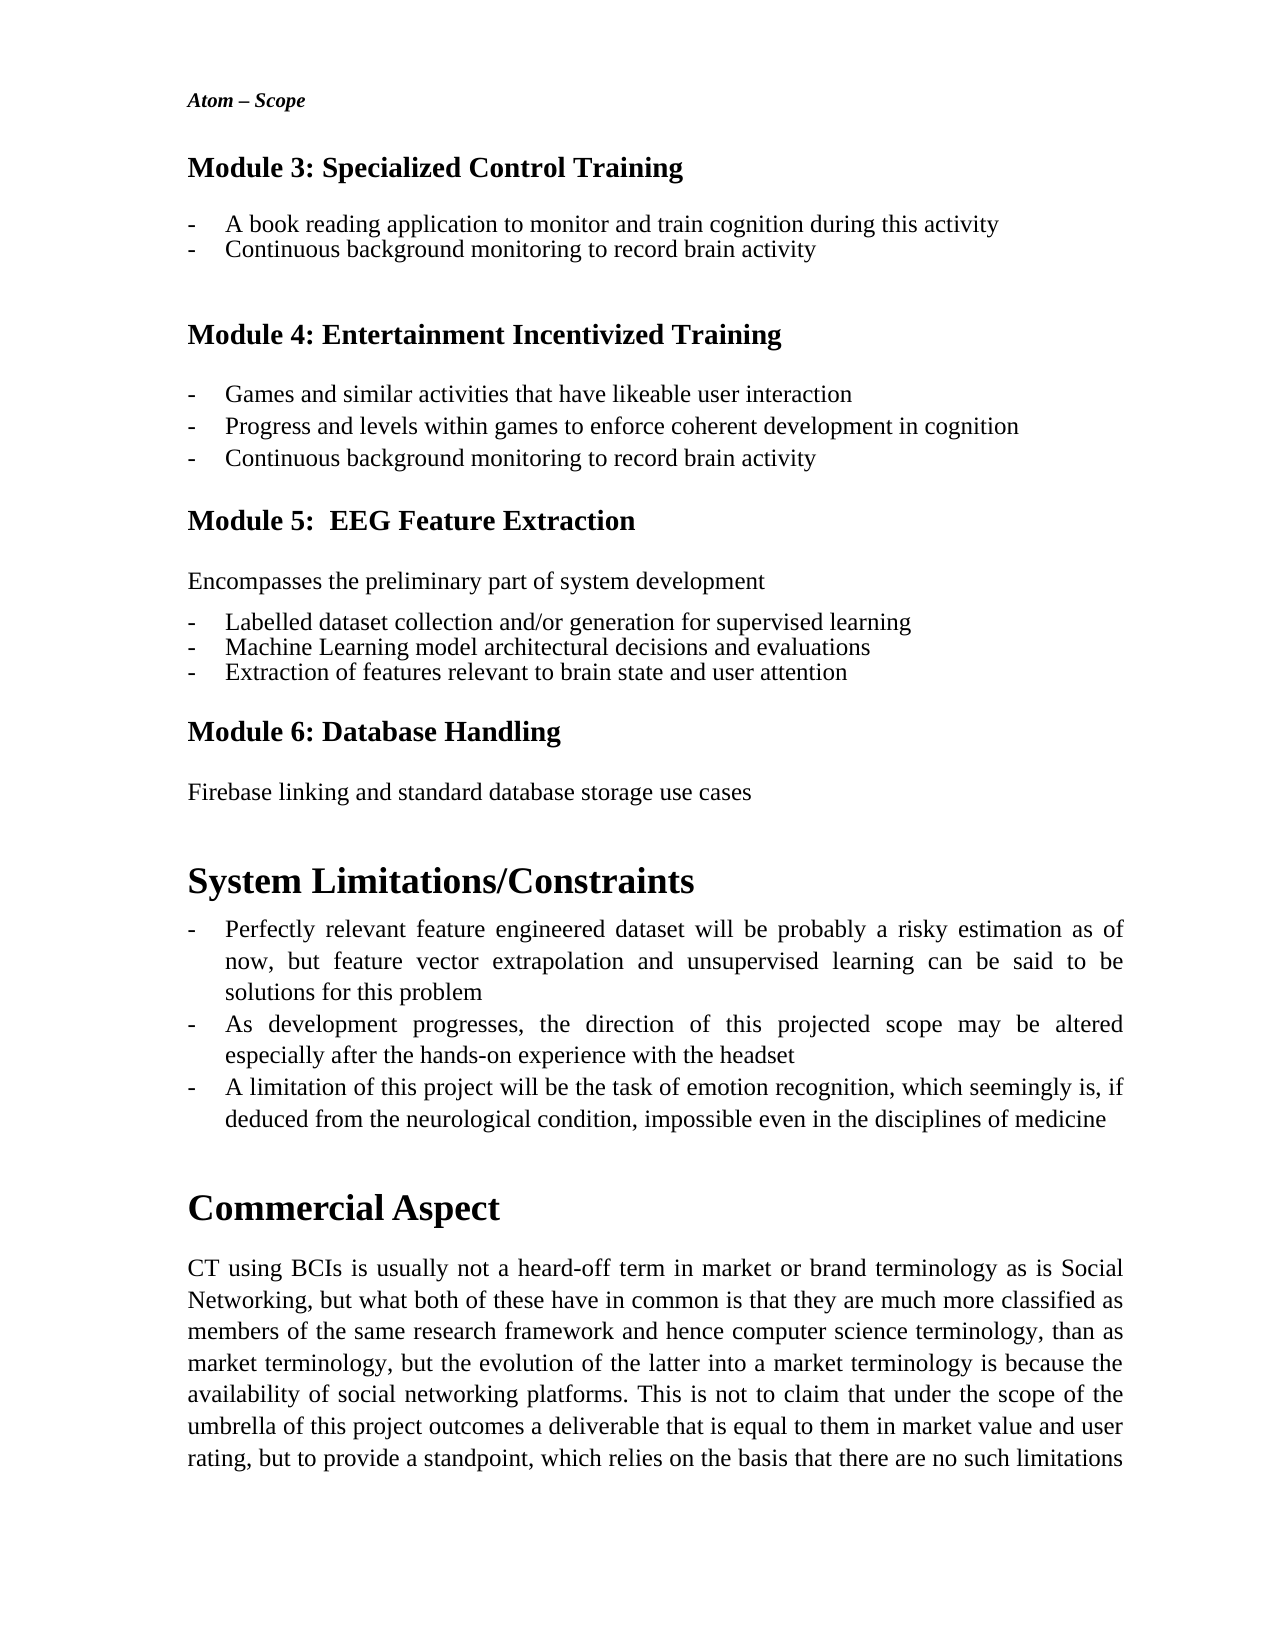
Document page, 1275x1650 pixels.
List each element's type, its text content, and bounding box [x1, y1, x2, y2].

subtitle Module 3: Specialized Control Training [187, 150, 1125, 183]
subtitle System Limitations/Constraints [187, 859, 1125, 902]
list Progress and levels within games to enforce coherent development in cognition [187, 411, 1125, 440]
subtitle Commercial Aspect [187, 1185, 1125, 1228]
list Continuous background monitoring to record brain activity [187, 443, 1125, 471]
text Encompasses the preliminary part of system development [187, 566, 1125, 595]
subtitle Module 4: Entertainment Incentivized Training [187, 317, 1125, 350]
list Continuous background monitoring to record brain activity [187, 238, 1125, 263]
list Labelled dataset collection and/or generation for supervised learning [187, 610, 1125, 635]
list Perfectly relevant feature engineered dataset will be probably a risky estimation as of now, but feature vector extrapolation and unsupervised learning can be said to be solutions for this problem [187, 914, 1125, 1006]
list Extraction of features relevant to brain state and user attention [187, 660, 1125, 685]
subtitle Module 6: Database Handling [187, 714, 1125, 748]
list Machine Learning model architectural decisions and evaluations [187, 635, 1125, 660]
list A limitation of this project will be the task of emotion recognition, which seemingly is, if deduced from the neurological condition, impossible even in the disciplines of medicine [187, 1072, 1125, 1132]
subtitle Module 5: EEG Feature Extraction [187, 503, 1125, 537]
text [187, 1253, 1125, 1471]
list As development progresses, the direction of this projected scope may be altered especially after the hands-on experience with the headset [187, 1009, 1125, 1069]
text Firebase linking and standard database storage use cases [187, 777, 1125, 806]
list A book reading application to monitor and train cognition during this activity [187, 213, 1125, 238]
list Games and similar activities that have likeable user interaction [187, 379, 1125, 408]
